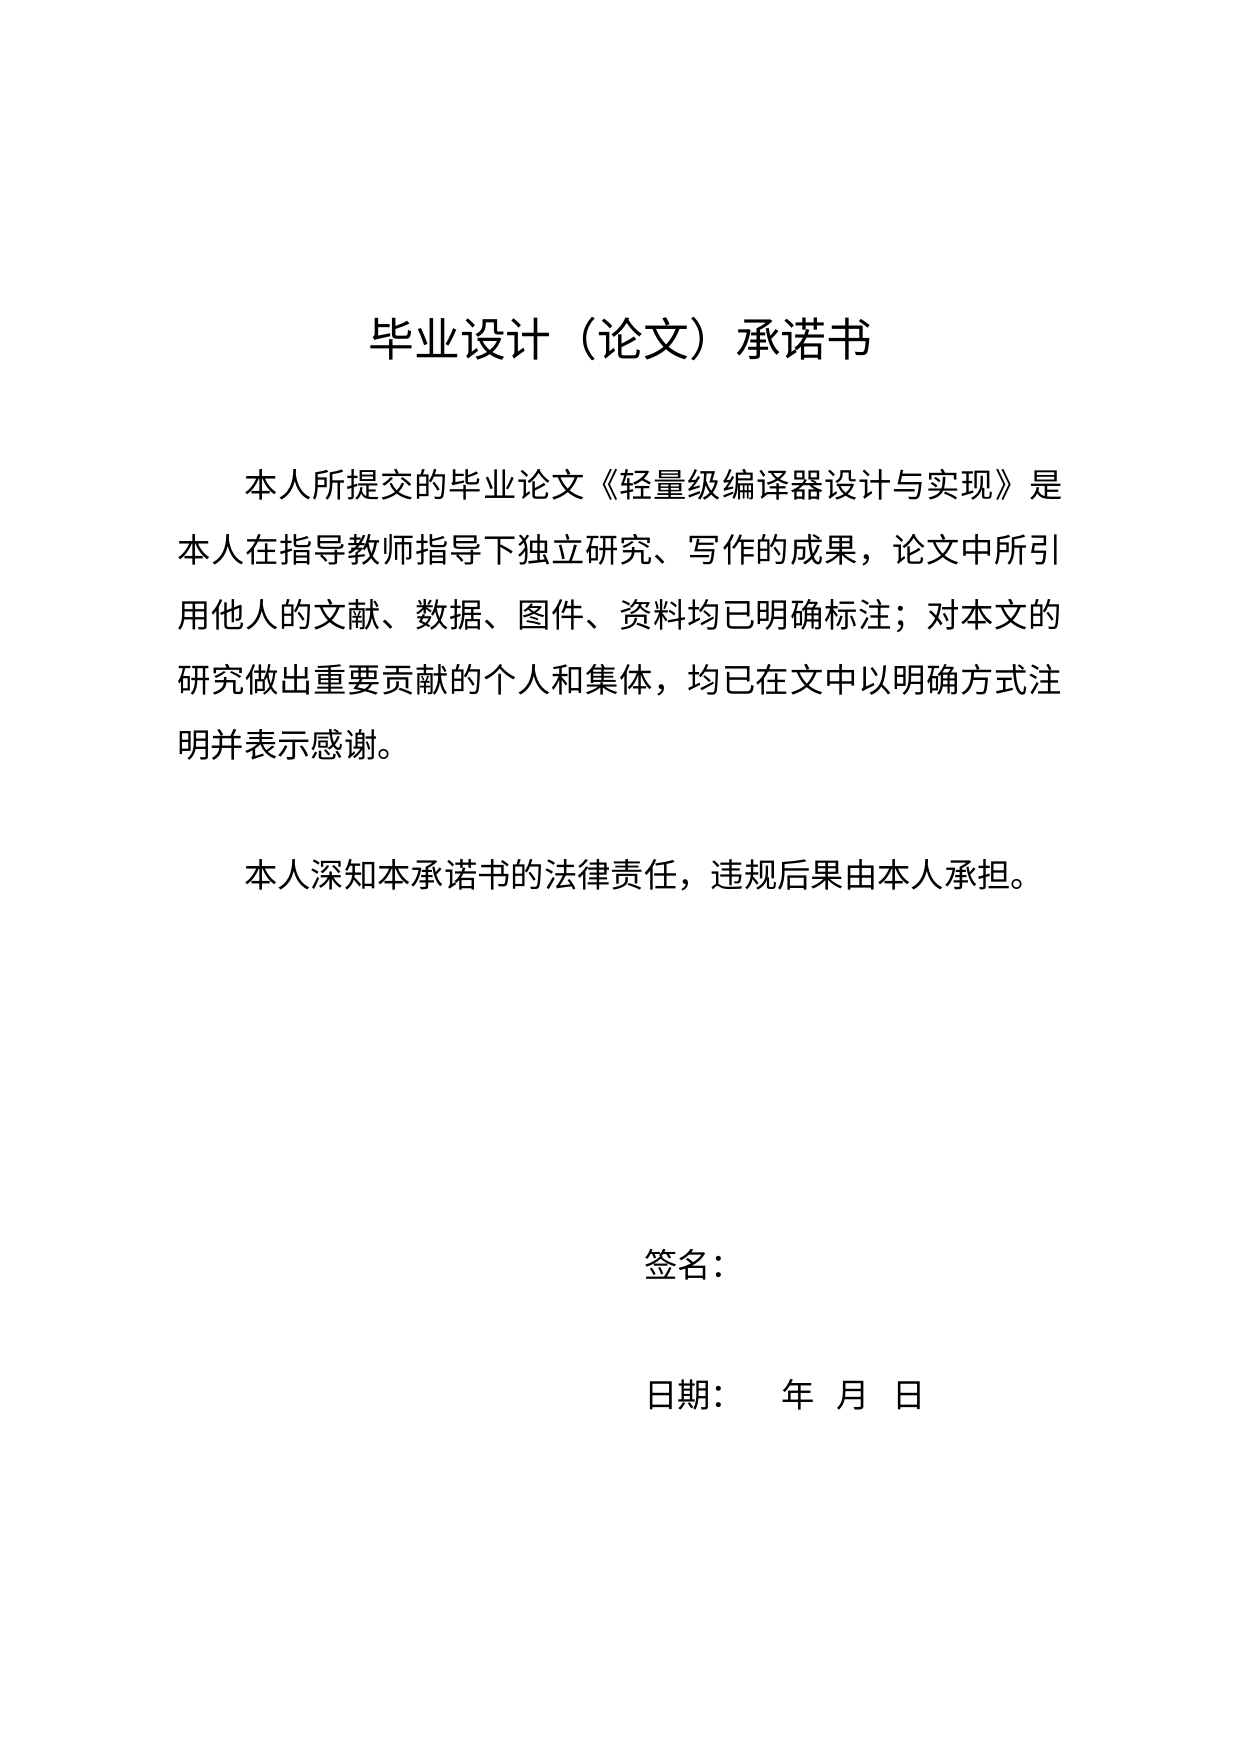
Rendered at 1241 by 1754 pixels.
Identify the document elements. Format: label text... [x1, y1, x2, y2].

text 日期： 年 月 日 [177, 1360, 1063, 1425]
text 本人深知本承诺书的法律责任，违规后果由本人承担。 [177, 840, 1063, 905]
text 本人所提交的毕业论文《轻量级编译器设计与实现》是本人在指导教师指导下独立研究、写作的成果，论文中所引用他人的文献、数据、图件、资料均已明确标注；对本文的研究做出重要贡献的个人和集体，均已在文中以明确方式注明并表示感谢。 [177, 450, 1063, 775]
text 签名： [177, 1230, 1063, 1295]
text 毕业设计（论文）承诺书 [177, 288, 1063, 385]
